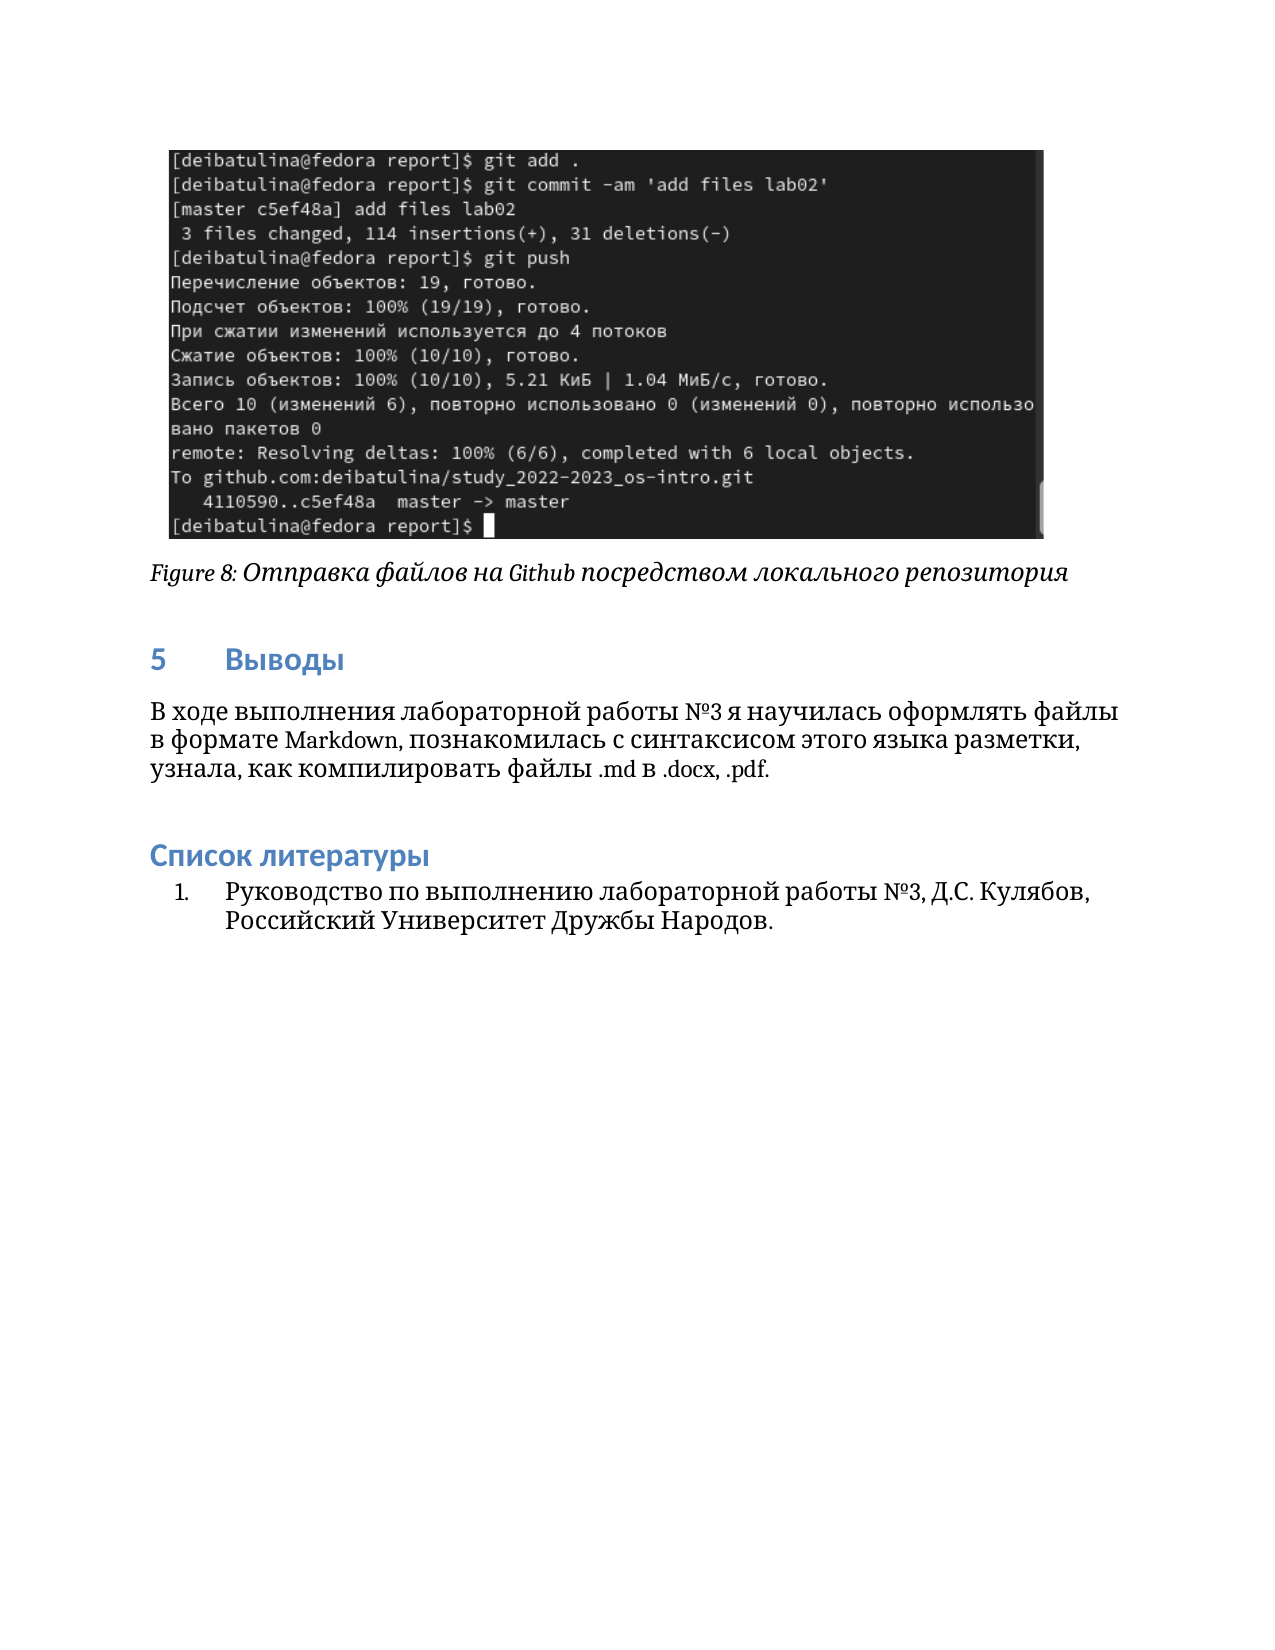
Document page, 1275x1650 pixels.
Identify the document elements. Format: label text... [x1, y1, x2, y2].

subtitle Список литературы [150, 834, 1125, 874]
list Руководство по выполнению лабораторной работы №3, Д.С. Кулябов, Российский Университет Дружбы Народов. [175, 878, 1125, 936]
subtitle 5 Выводы [150, 638, 1125, 679]
text В ходе выполнения лабораторной работы №3 я научилась оформлять файлы в формате Markdown, познакомилась с синтаксисом этого языка разметки, узнала, как компилировать файлы .md в .docx, .pdf. [150, 697, 1125, 784]
picture [168, 150, 1044, 539]
text Figure 8: Отправка файлов на Github посредством локального репозитория [150, 559, 1125, 588]
